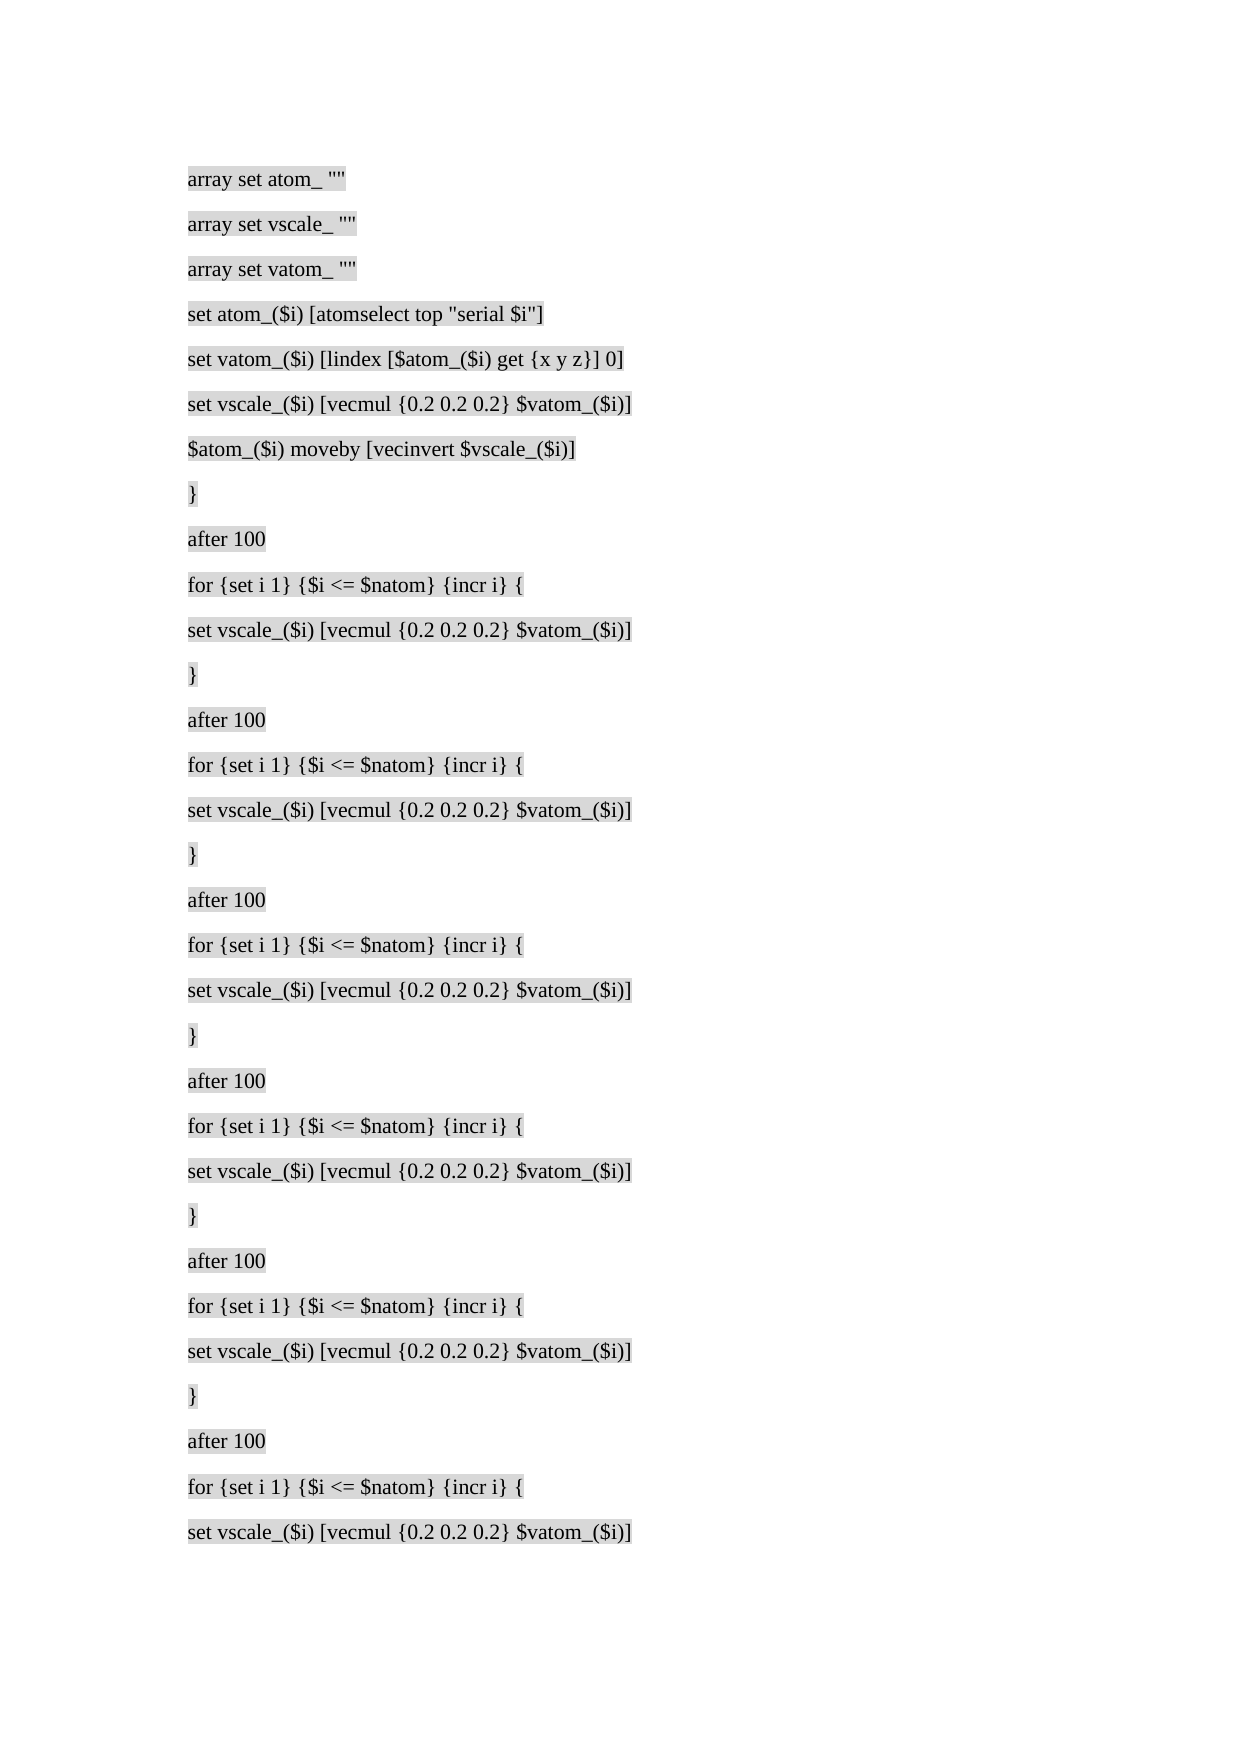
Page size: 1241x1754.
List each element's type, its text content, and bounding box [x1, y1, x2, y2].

text after 100 [187, 1064, 1053, 1097]
text set vscale_($i) [vecmul {0.2 0.2 0.2} $vatom_($i)] [187, 1154, 1053, 1187]
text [187, 1335, 1053, 1367]
text for {set i 1} {$i <= $natom} {incr i} { [187, 568, 1053, 600]
text after 100 [187, 703, 1053, 736]
text for {set i 1} {$i <= $natom} {incr i} { [187, 748, 1053, 781]
text for {set i 1} {$i <= $natom} {incr i} { [187, 1109, 1053, 1142]
text set vscale_($i) [vecmul {0.2 0.2 0.2} $vatom_($i)] [187, 974, 1053, 1006]
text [187, 1515, 1053, 1548]
text set vatom_($i) [lindex [$atom_($i) get {x y z}] 0] [187, 342, 1053, 375]
text after 100 [187, 523, 1053, 555]
text set atom_($i) [atomselect top "serial $i"] [187, 297, 1053, 330]
text for {set i 1} {$i <= $natom} {incr i} { [187, 1289, 1053, 1322]
text } [187, 1380, 1053, 1412]
text set vscale_($i) [vecmul {0.2 0.2 0.2} $vatom_($i)] [187, 793, 1053, 826]
text set vscale_($i) [vecmul {0.2 0.2 0.2} $vatom_($i)] [187, 387, 1053, 420]
text after 100 [187, 884, 1053, 916]
text for {set i 1} {$i <= $natom} {incr i} { [187, 929, 1053, 961]
text $atom_($i) moveby [vecinvert $vscale_($i)] [187, 433, 1053, 465]
text set vscale_($i) [vecmul {0.2 0.2 0.2} $vatom_($i)] [187, 613, 1053, 646]
text } [187, 1019, 1053, 1051]
text for {set i 1} {$i <= $natom} {incr i} { [187, 1470, 1053, 1502]
text array set atom_ "" [187, 162, 1053, 194]
text } [187, 838, 1053, 871]
text array set vatom_ "" [187, 252, 1053, 285]
text after 100 [187, 1244, 1053, 1277]
text after 100 [187, 1425, 1053, 1457]
text } [187, 478, 1053, 510]
text array set vscale_ "" [187, 207, 1053, 239]
text } [187, 1199, 1053, 1232]
text } [187, 658, 1053, 691]
